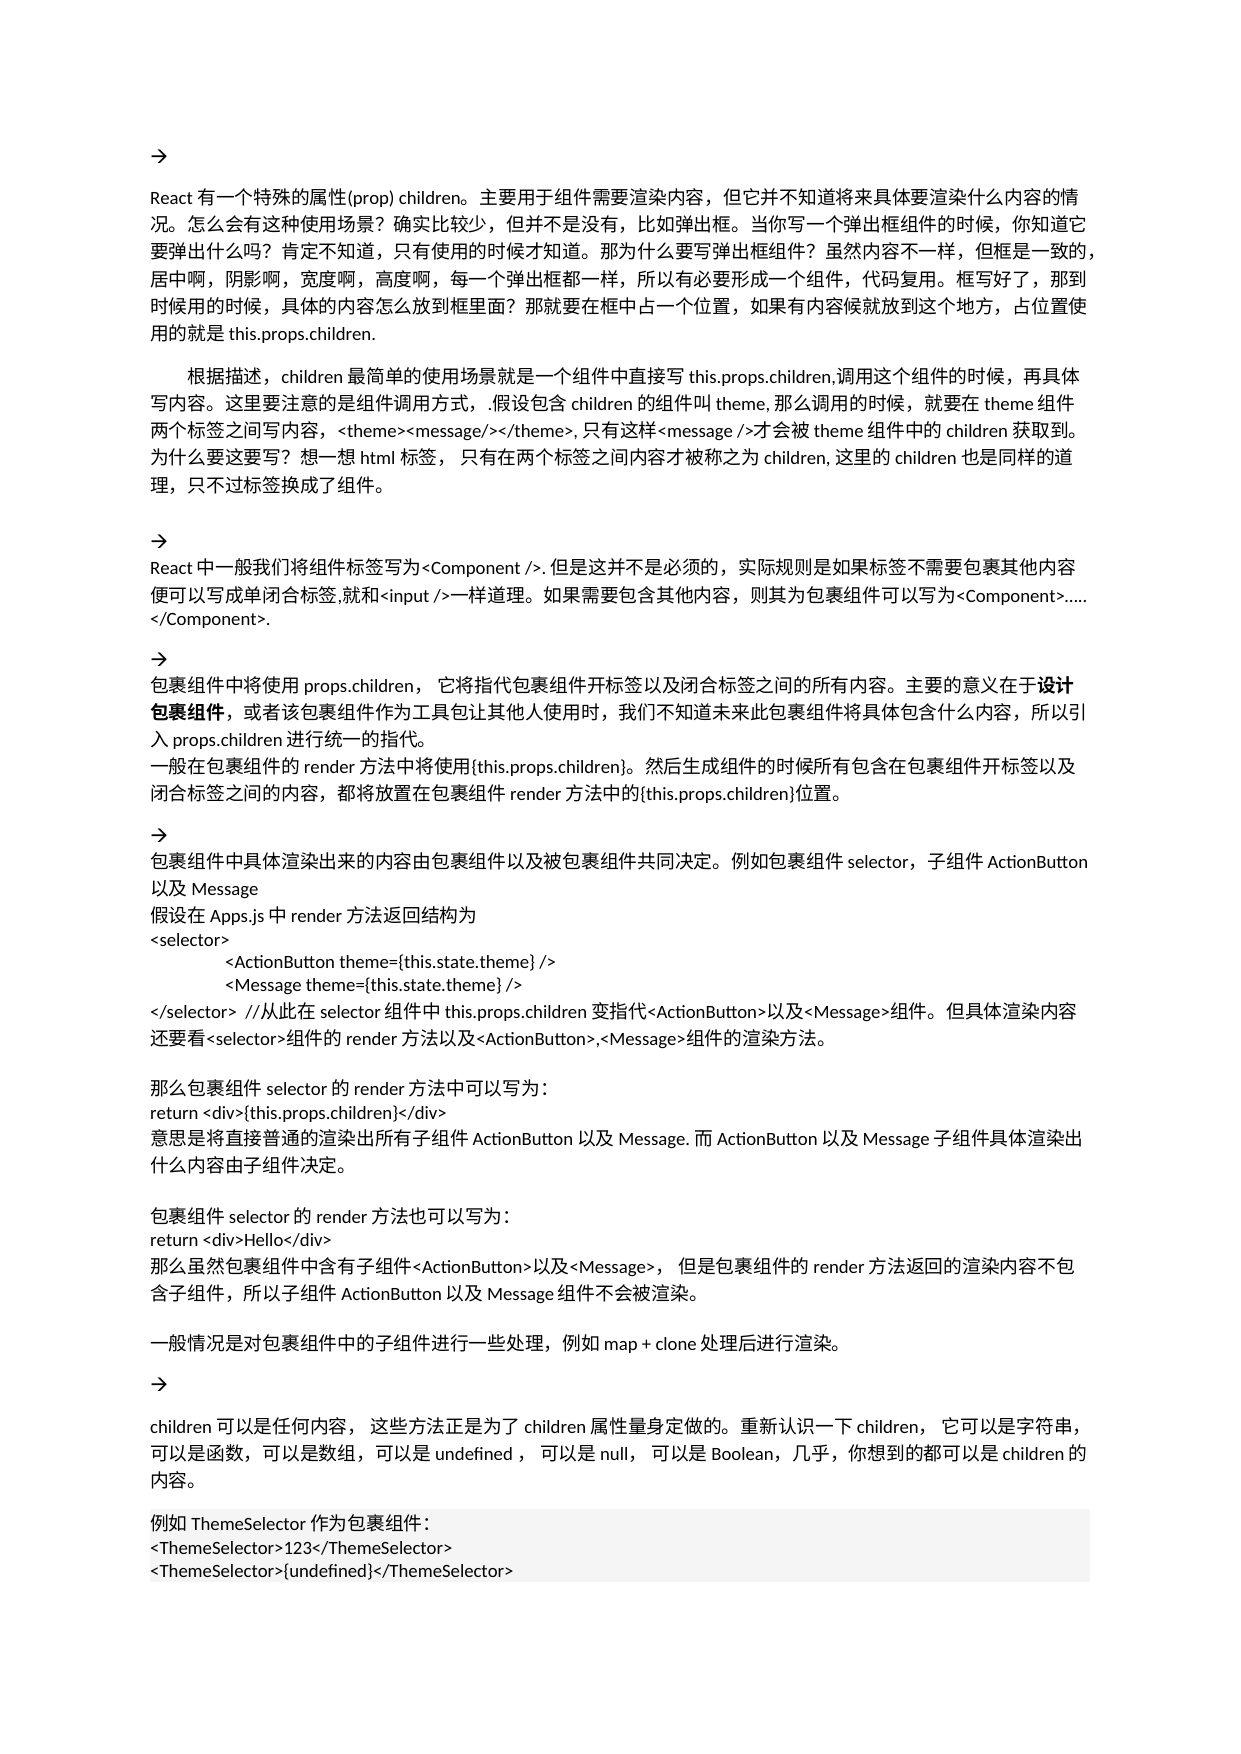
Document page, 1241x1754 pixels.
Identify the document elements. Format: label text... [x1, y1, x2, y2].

text React中一般我们将组件标签写为<Component />. 但是这并不是必须的，实际规则是如果标签不需要包裹其他内容便可以写成单闭合标签,就和<input />一样道理。如果需要包含其他内容，则其为包裹组件可以写为<Component>….. </Component>. [150, 553, 1090, 630]
text 那么包裹组件selector的render方法中可以写为： [150, 1074, 1090, 1101]
text 一般在包裹组件的render方法中将使用{this.props.children}。然后生成组件的时候所有包含在包裹组件开标签以及闭合标签之间的内容，都将放置在包裹组件render方法中的{this.props.children}位置。 [150, 752, 1090, 806]
text return <div>Hello</div> [150, 1228, 1090, 1251]
text children 可以是任何内容， 这些方法正是为了children 属性量身定做的。重新认识一下children， 它可以是字符串，可以是函数，可以是数组，可以是undefined ， 可以是null， 可以是Boolean，几乎，你想到的都可以是children的内容。 [150, 1411, 1090, 1493]
text 包裹组件中具体渲染出来的内容由包裹组件以及被包裹组件共同决定。例如包裹组件selector，子组件ActionButton以及Message [150, 846, 1090, 901]
text <Message theme={this.state.theme} /> [150, 974, 1090, 997]
text return <div>{this.props.children}</div> [150, 1101, 1090, 1124]
text 假设在Apps.js中render方法返回结构为 [150, 901, 1090, 928]
text </selector> //从此在selector组件中this.props.children变指代<ActionButton>以及<Message>组件。但具体渲染内容还要看<selector>组件的render方法以及<ActionButton>,<Message>组件的渲染方法。 [150, 997, 1090, 1051]
text 一般情况是对包裹组件中的子组件进行一些处理，例如map + clone处理后进行渲染。 [150, 1329, 1090, 1356]
text <selector> [150, 928, 1090, 951]
text 意思是将直接普通的渲染出所有子组件ActionButton以及Message. 而ActionButton以及Message子组件具体渲染出什么内容由子组件决定。 [150, 1124, 1090, 1178]
text 根据描述，children 最简单的使用场景就是一个组件中直接写this.props.children,调用这个组件的时候，再具体写内容。这里要注意的是组件调用方式，.假设包含children的组件叫theme, 那么调用的时候，就要在theme组件两个标签之间写内容，<theme><message/></theme>, 只有这样<message />才会被theme组件中的children 获取到。为什么要这要写？想一想html 标签， 只有在两个标签之间内容才被称之为children, 这里的children 也是同样的道理，只不过标签换成了组件。 [150, 361, 1090, 497]
text <ThemeSelector>{undefined}</ThemeSelector> [150, 1559, 1090, 1582]
text 包裹组件中将使用props.children， 它将指代包裹组件开标签以及闭合标签之间的所有内容。主要的意义在于设计包裹组件，或者该包裹组件作为工具包让其他人使用时，我们不知道未来此包裹组件将具体包含什么内容，所以引入props.children进行统一的指代。 [150, 670, 1090, 752]
text 例如ThemeSelector作为包裹组件： [150, 1509, 1090, 1536]
text 那么虽然包裹组件中含有子组件<ActionButton>以及<Message>， 但是包裹组件的render方法返回的渲染内容不包含子组件，所以子组件ActionButton以及Message组件不会被渲染。 [150, 1251, 1090, 1306]
text React 有一个特殊的属性(prop) children。主要用于组件需要渲染内容，但它并不知道将来具体要渲染什么内容的情况。怎么会有这种使用场景？确实比较少，但并不是没有，比如弹出框。当你写一个弹出框组件的时候，你知道它要弹出什么吗？肯定不知道，只有使用的时候才知道。那为什么要写弹出框组件？虽然内容不一样，但框是一致的，居中啊，阴影啊，宽度啊，高度啊，每一个弹出框都一样，所以有必要形成一个组件，代码复用。框写好了，那到时候用的时候，具体的内容怎么放到框里面？那就要在框中占一个位置，如果有内容候就放到这个地方，占位置使用的就是this.props.children. [150, 183, 1090, 346]
text 包裹组件selector的render方法也可以写为： [150, 1201, 1090, 1228]
text <ActionButton theme={this.state.theme} /> [150, 951, 1090, 974]
text <ThemeSelector>123</ThemeSelector> [150, 1536, 1090, 1559]
